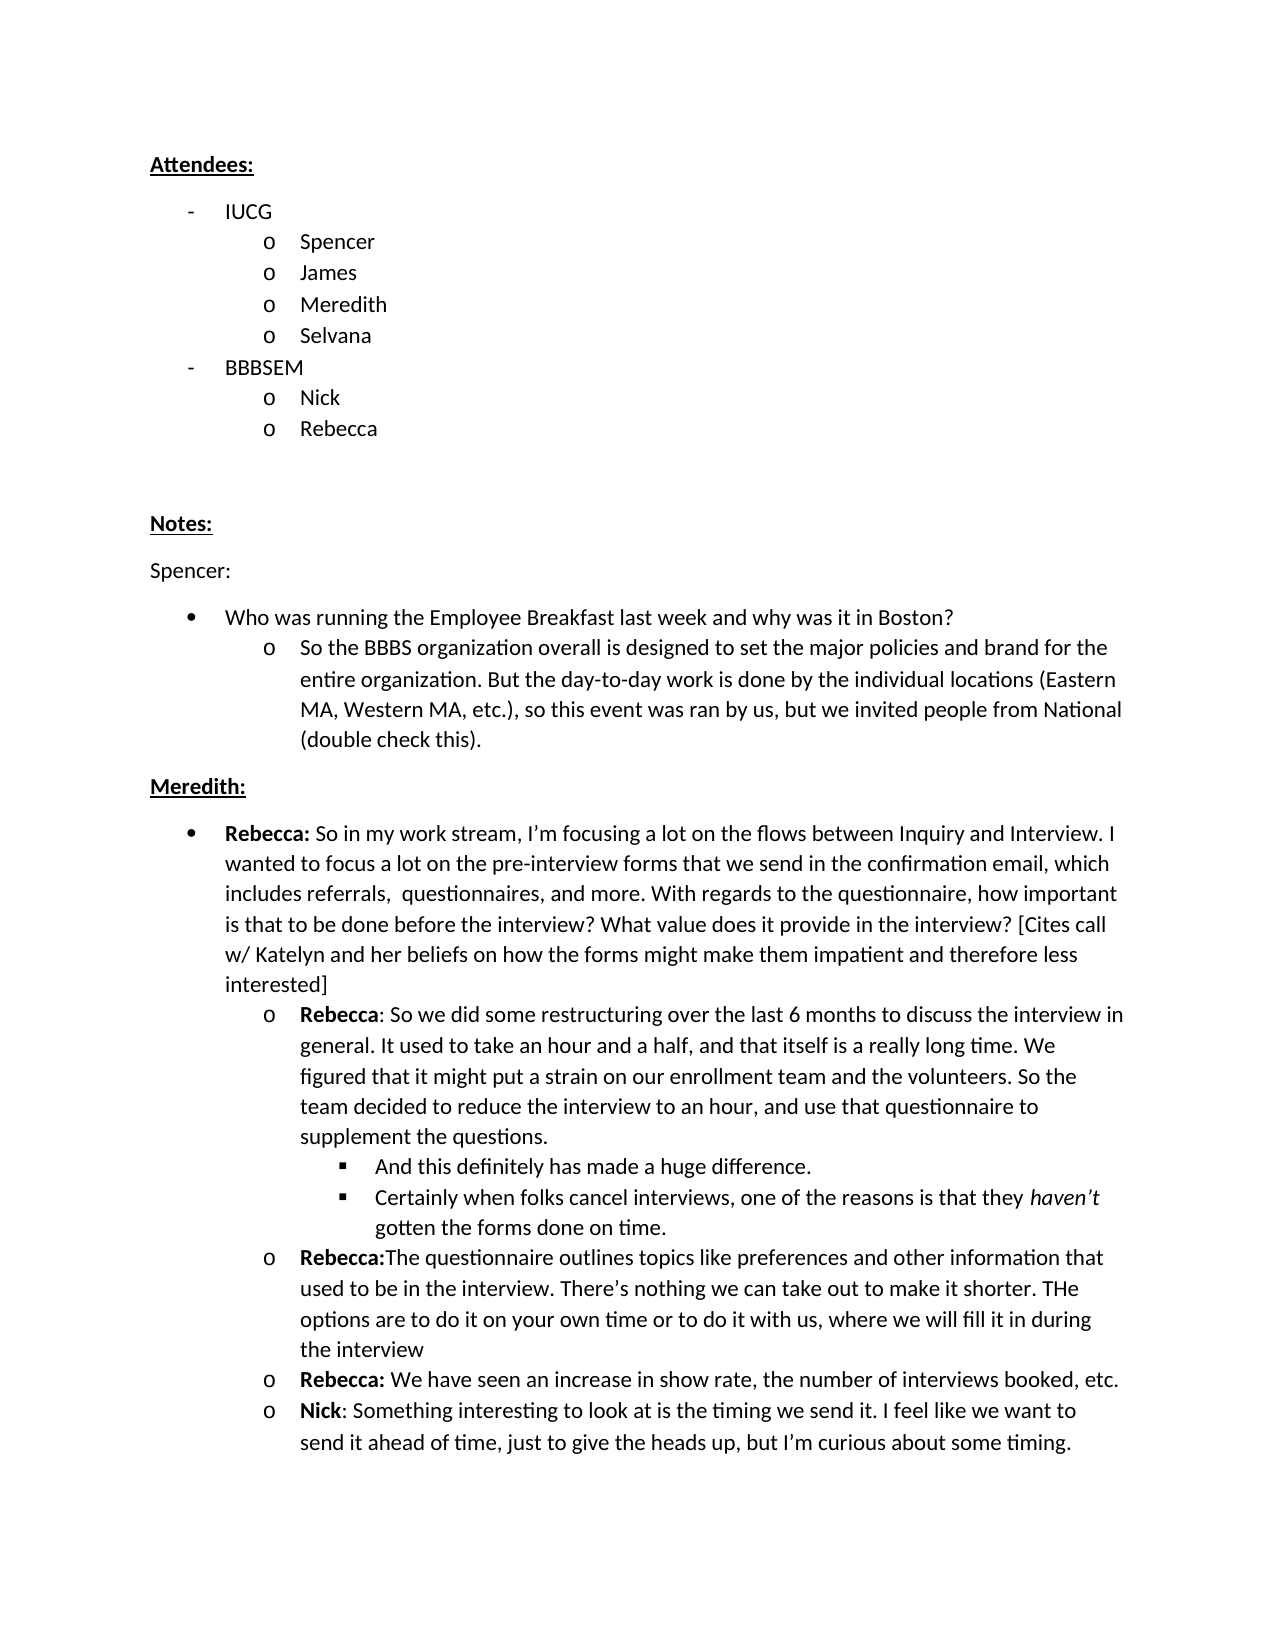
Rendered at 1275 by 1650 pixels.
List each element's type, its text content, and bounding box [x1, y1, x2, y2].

text Attendees: [150, 150, 1125, 178]
list Certainly when folks cancel interviews, one of the reasons is that they haven’t gotten the forms done on time. [337, 1183, 1125, 1241]
text Spencer: [150, 556, 1125, 584]
text Notes: [150, 509, 1125, 538]
list Nick [262, 383, 1125, 412]
list IUCG [187, 197, 1125, 225]
list Nick: Something interesting to look at is the timing we send it. I feel like we want to send it ahead of time, just to give the heads up, but I’m curious about some timing. [262, 1397, 1125, 1456]
list Rebecca: So in my work stream, I’m focusing a lot on the flows between Inquiry and Interview. I wanted to focus a lot on the pre-interview forms that we send in the confirmation email, which includes referrals, questionnaires, and more. With regards to the questionnaire, how important is that to be done before the interview? What value does it provide in the interview? [Cites call w/ Katelyn and her beliefs on how the forms might make them impatient and therefore less interested] [187, 819, 1125, 998]
list Rebecca [262, 414, 1125, 444]
list Rebecca: So we did some restructuring over the last 6 months to discuss the interview in general. It used to take an hour and a half, and that itself is a really long time. We figured that it might put a strain on our enrollment team and the volunteers. So the team decided to reduce the interview to an hour, and use that questionnaire to supplement the questions. [262, 1000, 1125, 1150]
list Rebecca:The questionnaire outlines topics like preferences and other information that used to be in the interview. There’s nothing we can take out to make it shorter. THe options are to do it on your own time or to do it with us, where we will fill it in during the interview [262, 1243, 1125, 1363]
list BBBSEM [187, 353, 1125, 381]
list Meredith [262, 290, 1125, 319]
list Rebecca: We have seen an increase in show rate, the number of interviews booked, etc. [262, 1365, 1125, 1394]
list James [262, 258, 1125, 288]
list And this definitely has made a huge difference. [337, 1152, 1125, 1181]
list Selvana [262, 321, 1125, 351]
list Spencer [262, 227, 1125, 256]
list Who was running the Employee Breakfast last week and why was it in Boston? [187, 603, 1125, 631]
text Meredith: [150, 772, 1125, 800]
list So the BBBS organization overall is designed to set the major policies and brand for the entire organization. But the day-to-day work is done by the individual locations (Eastern MA, Western MA, etc.), so this event was ran by us, but we invited people from National (double check this). [262, 633, 1125, 753]
